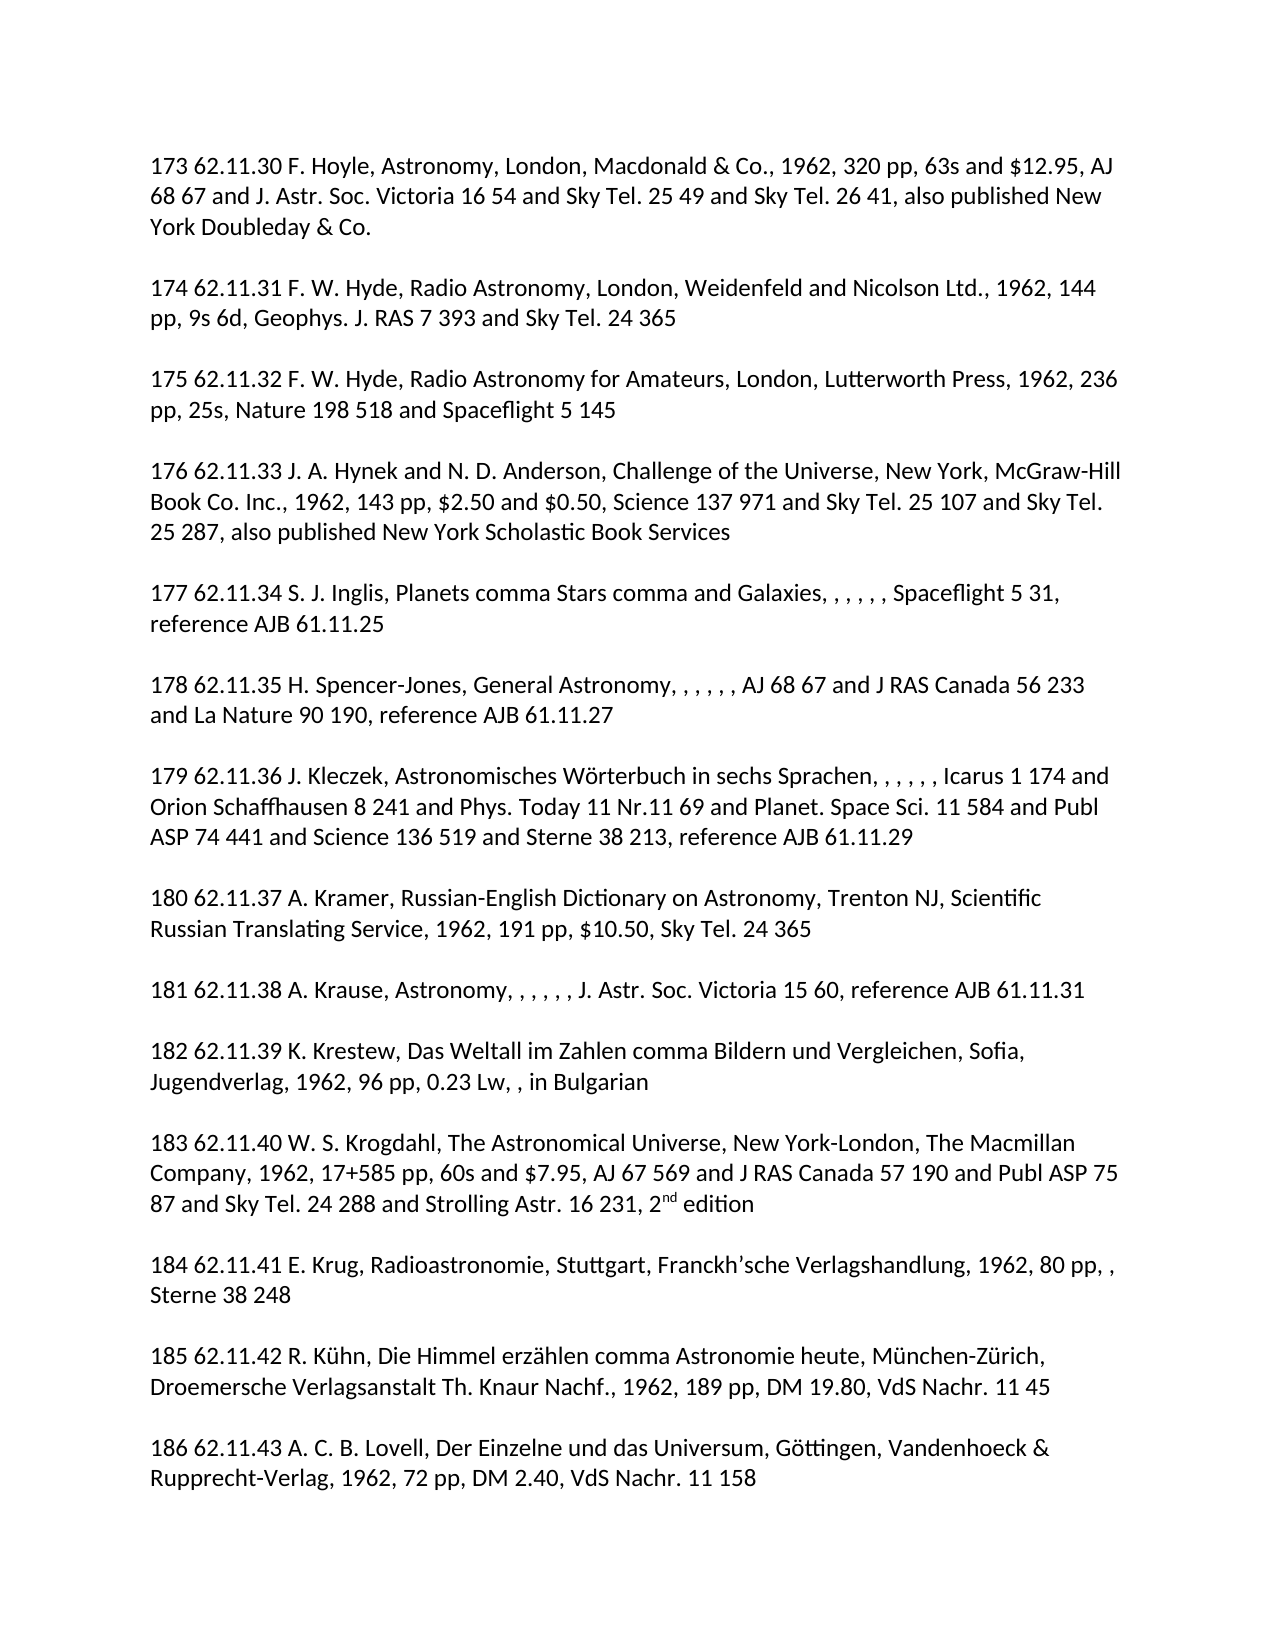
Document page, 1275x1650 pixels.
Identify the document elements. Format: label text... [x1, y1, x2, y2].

text 176 62.11.33 J. A. Hynek and N. D. Anderson, Challenge of the Universe, New York, McGraw-Hill Book Co. Inc., 1962, 143 pp, $2.50 and $0.50, Science 137 971 and Sky Tel. 25 107 and Sky Tel. 25 287, also published New York Scholastic Book Services [150, 455, 1125, 547]
text 175 62.11.32 F. W. Hyde, Radio Astronomy for Amateurs, London, Lutterworth Press, 1962, 236 pp, 25s, Nature 198 518 and Spaceflight 5 145 [150, 364, 1125, 425]
text 174 62.11.31 F. W. Hyde, Radio Astronomy, London, Weidenfeld and Nicolson Ltd., 1962, 144 pp, 9s 6d, Geophys. J. RAS 7 393 and Sky Tel. 24 365 [150, 272, 1125, 333]
text 173 62.11.30 F. Hoyle, Astronomy, London, Macdonald & Co., 1962, 320 pp, 63s and $12.95, AJ 68 67 and J. Astr. Soc. Victoria 16 54 and Sky Tel. 25 49 and Sky Tel. 26 41, also published New York Doubleday & Co. [150, 150, 1125, 242]
text 184 62.11.41 E. Krug, Radioastronomie, Stuttgart, Franckh’sche Verlagshandlung, 1962, 80 pp, , Sterne 38 248 [150, 1249, 1125, 1310]
text 186 62.11.43 A. C. B. Lovell, Der Einzelne und das Universum, Göttingen, Vandenhoeck & Rupprecht-Verlag, 1962, 72 pp, DM 2.40, VdS Nachr. 11 158 [150, 1432, 1125, 1493]
text 177 62.11.34 S. J. Inglis, Planets comma Stars comma and Galaxies, , , , , , Spaceflight 5 31, reference AJB 61.11.25 [150, 577, 1125, 638]
text 181 62.11.38 A. Krause, Astronomy, , , , , , J. Astr. Soc. Victoria 15 60, reference AJB 61.11.31 [150, 974, 1125, 1004]
text 180 62.11.37 A. Kramer, Russian-English Dictionary on Astronomy, Trenton NJ, Scientific Russian Translating Service, 1962, 191 pp, $10.50, Sky Tel. 24 365 [150, 882, 1125, 943]
text 179 62.11.36 J. Kleczek, Astronomisches Wörterbuch in sechs Sprachen, , , , , , Icarus 1 174 and Orion Schaffhausen 8 241 and Phys. Today 11 Nr.11 69 and Planet. Space Sci. 11 584 and Publ ASP 74 441 and Science 136 519 and Sterne 38 213, reference AJB 61.11.29 [150, 760, 1125, 852]
text 183 62.11.40 W. S. Krogdahl, The Astronomical Universe, New York-London, The Macmillan Company, 1962, 17+585 pp, 60s and $7.95, AJ 67 569 and J RAS Canada 57 190 and Publ ASP 75 87 and Sky Tel. 24 288 and Strolling Astr. 16 231, 2nd edition [150, 1127, 1125, 1218]
text 182 62.11.39 K. Krestew, Das Weltall im Zahlen comma Bildern und Vergleichen, Sofia, Jugendverlag, 1962, 96 pp, 0.23 Lw, , in Bulgarian [150, 1035, 1125, 1096]
text 178 62.11.35 H. Spencer-Jones, General Astronomy, , , , , , AJ 68 67 and J RAS Canada 56 233 and La Nature 90 190, reference AJB 61.11.27 [150, 669, 1125, 730]
